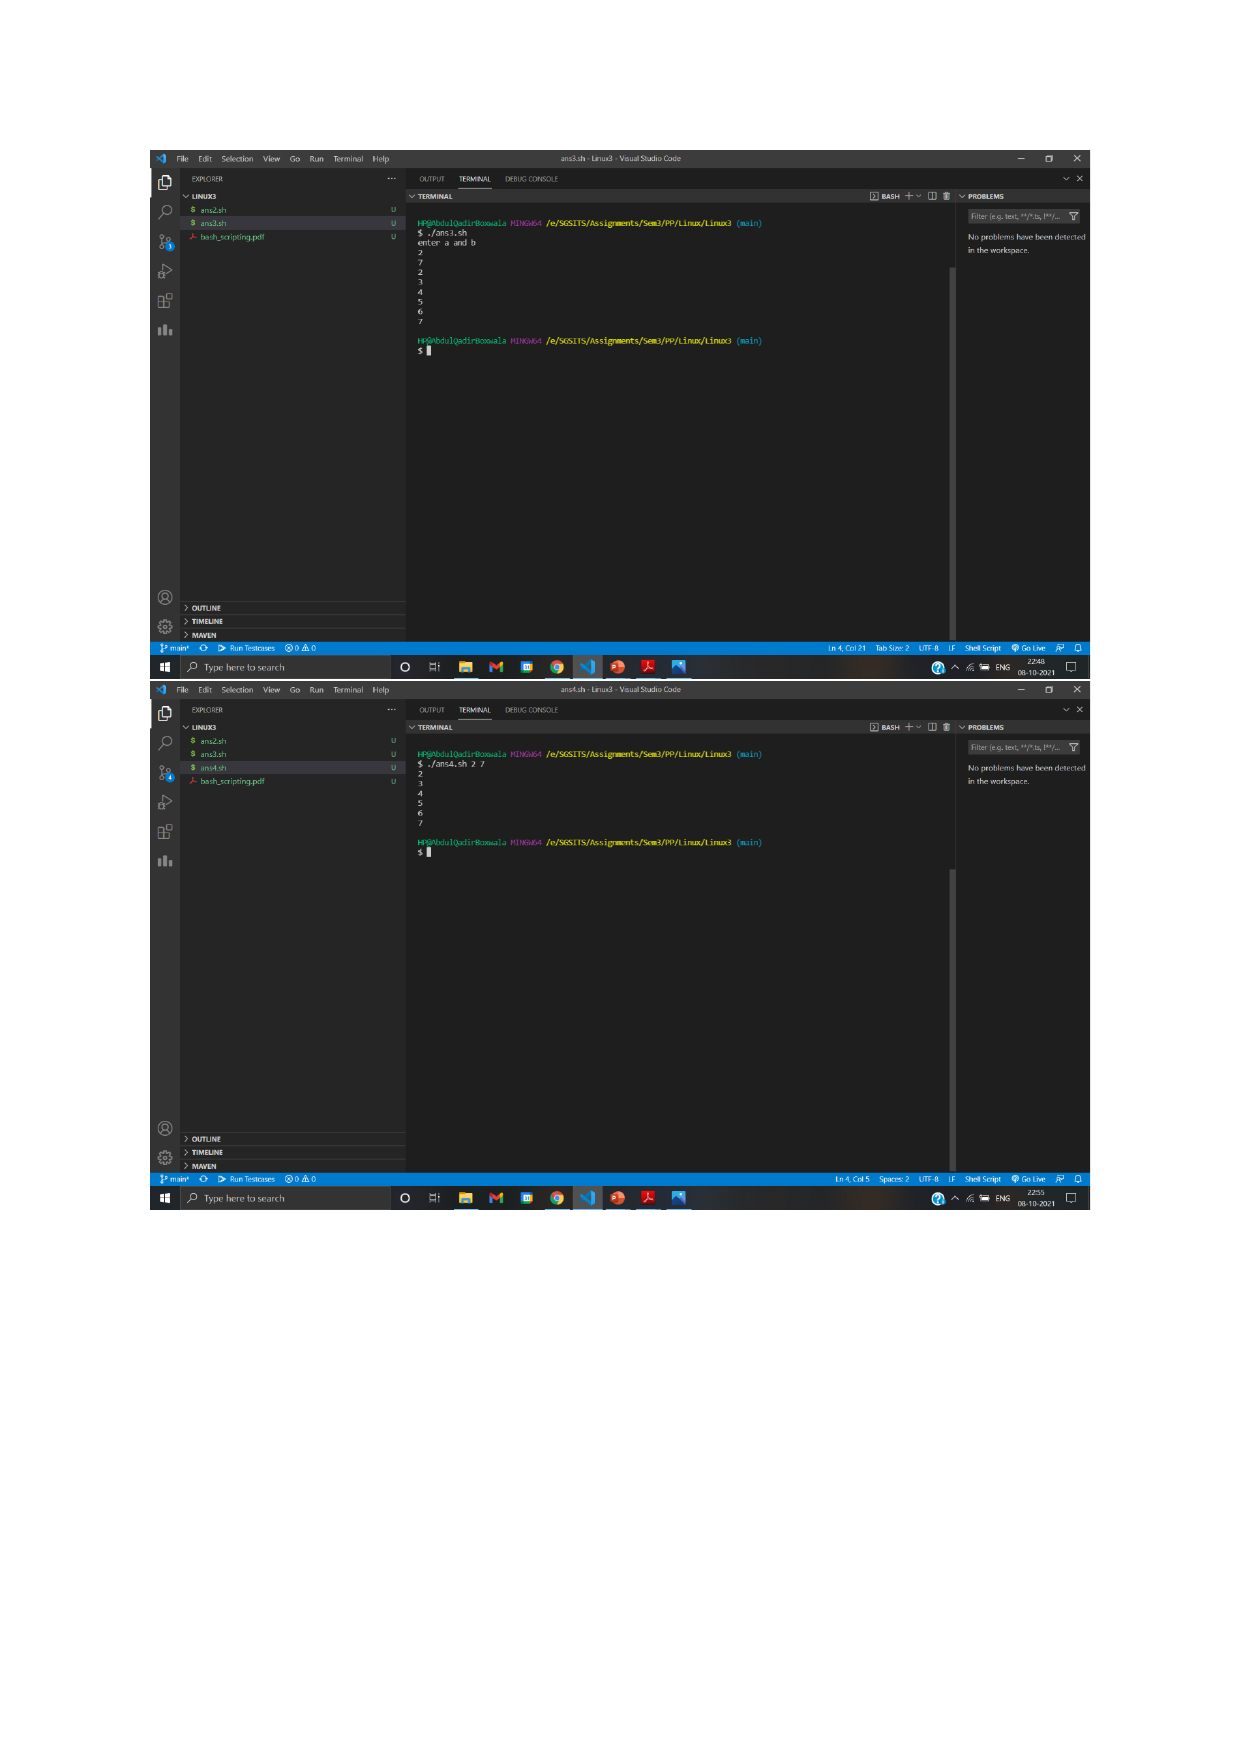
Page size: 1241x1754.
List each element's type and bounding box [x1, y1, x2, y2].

picture [150, 681, 1091, 1210]
picture [150, 150, 1091, 679]
